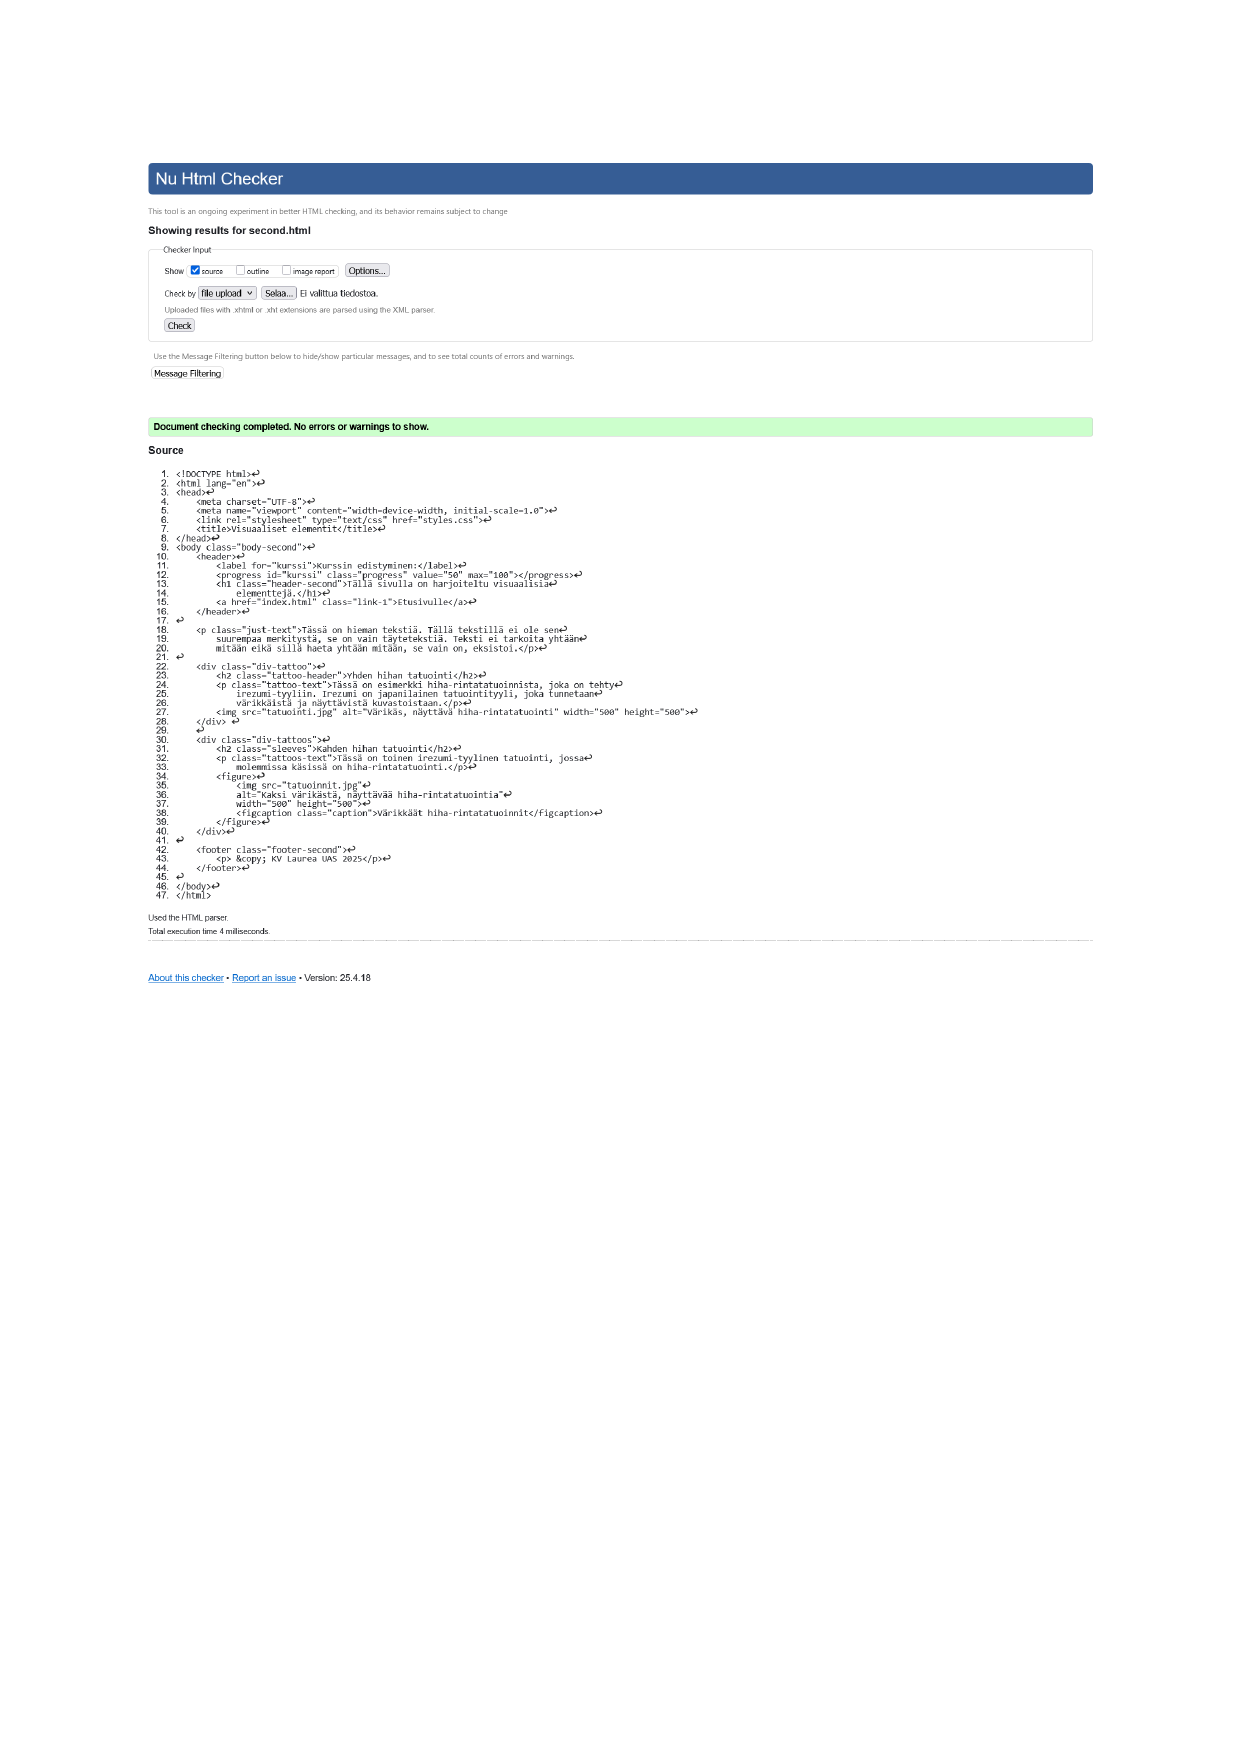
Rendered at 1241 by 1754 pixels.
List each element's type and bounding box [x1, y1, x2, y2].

picture [118, 147, 1123, 1053]
